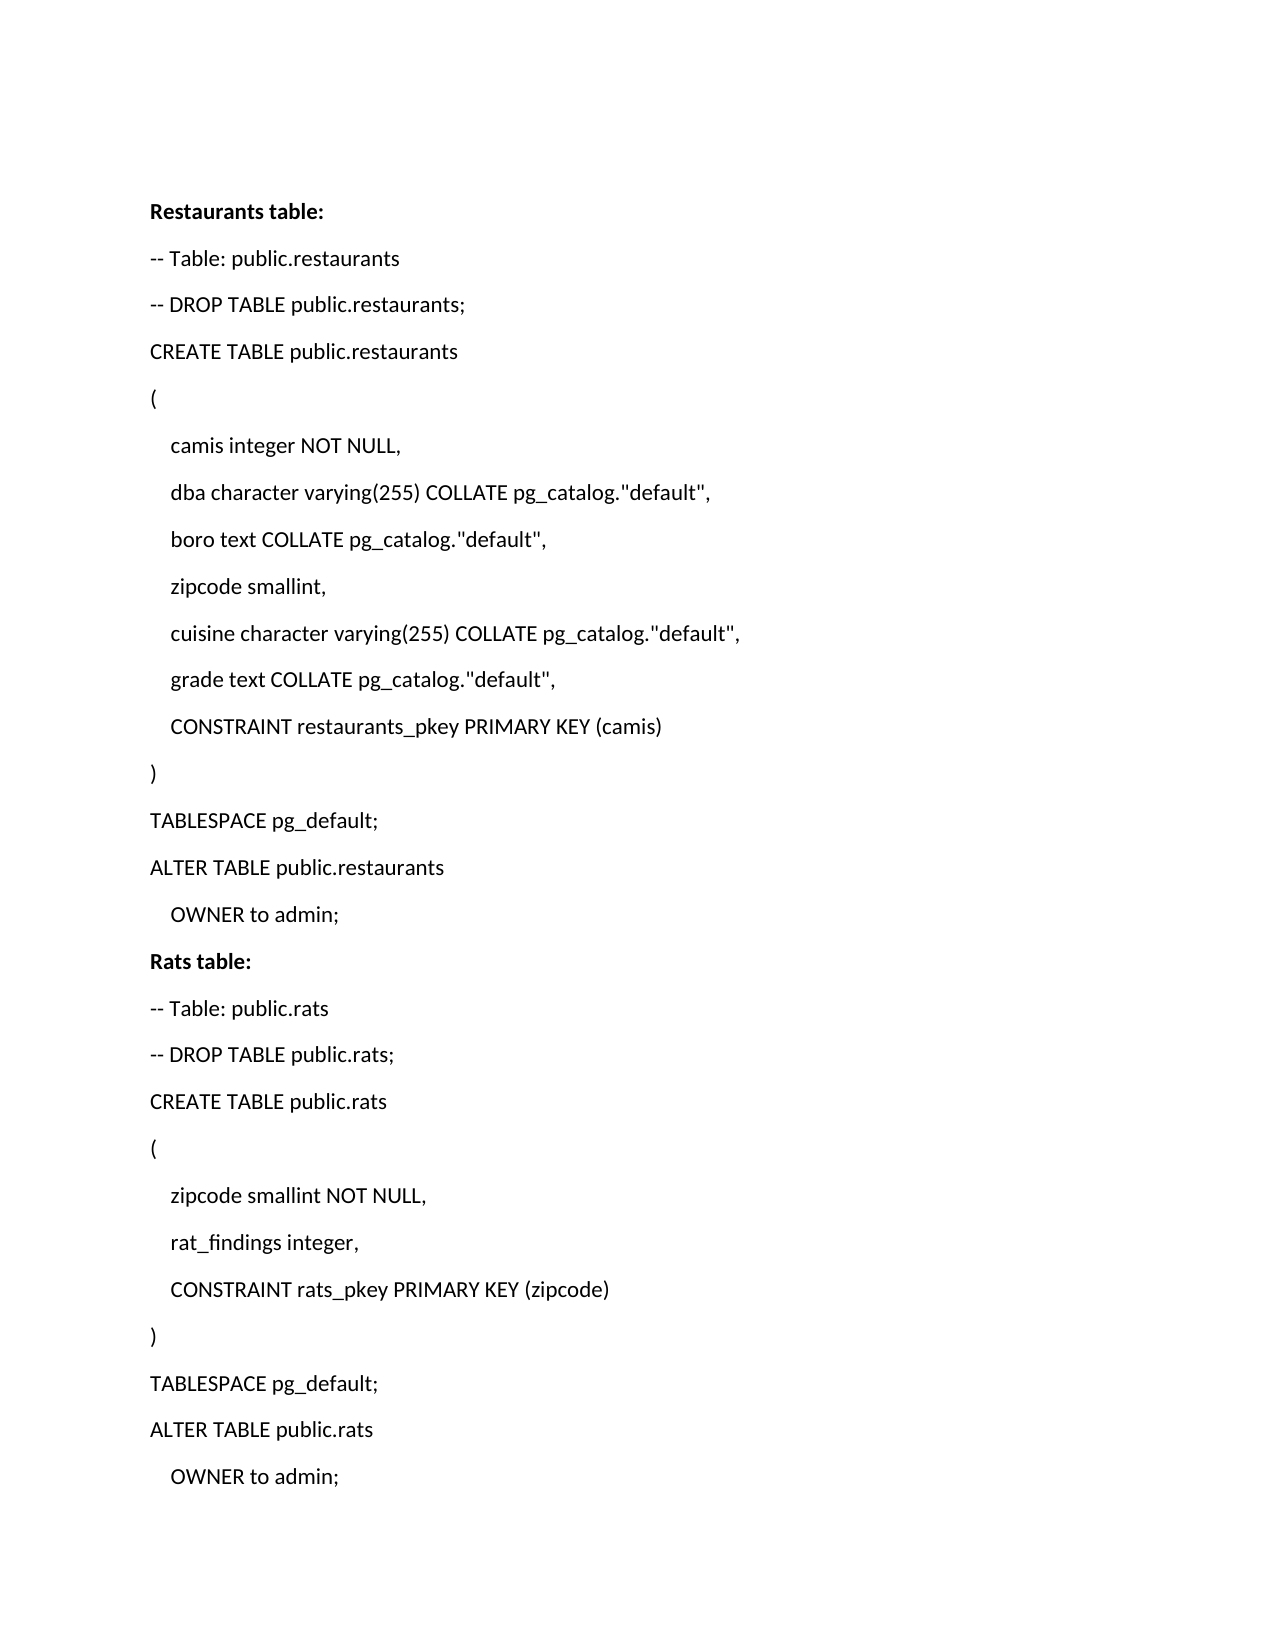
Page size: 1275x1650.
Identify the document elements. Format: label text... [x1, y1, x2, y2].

text -- DROP TABLE public.restaurants; [150, 291, 1125, 319]
text zipcode smallint NOT NULL, [150, 1181, 1125, 1209]
text -- Table: public.rats [150, 994, 1125, 1022]
text ALTER TABLE public.restaurants [150, 853, 1125, 881]
text ALTER TABLE public.rats [150, 1416, 1125, 1444]
text TABLESPACE pg_default; [150, 1369, 1125, 1397]
text ( [150, 1134, 1125, 1162]
text dba character varying(255) COLLATE pg_catalog."default", [150, 478, 1125, 506]
text camis integer NOT NULL, [150, 431, 1125, 459]
text ) [150, 759, 1125, 787]
text cuisine character varying(255) COLLATE pg_catalog."default", [150, 619, 1125, 647]
text zipcode smallint, [150, 572, 1125, 600]
text TABLESPACE pg_default; [150, 806, 1125, 834]
text ( [150, 384, 1125, 412]
text OWNER to admin; [150, 900, 1125, 928]
text CREATE TABLE public.rats [150, 1087, 1125, 1116]
text CONSTRAINT restaurants_pkey PRIMARY KEY (camis) [150, 712, 1125, 741]
text OWNER to admin; [150, 1462, 1125, 1491]
text -- Table: public.restaurants [150, 244, 1125, 272]
text CREATE TABLE public.restaurants [150, 337, 1125, 366]
text boro text COLLATE pg_catalog."default", [150, 525, 1125, 553]
text rat_findings integer, [150, 1228, 1125, 1256]
text grade text COLLATE pg_catalog."default", [150, 666, 1125, 694]
text Restaurants table: [150, 197, 1125, 225]
text ) [150, 1322, 1125, 1350]
text -- DROP TABLE public.rats; [150, 1041, 1125, 1069]
text Rats table: [150, 947, 1125, 975]
text CONSTRAINT rats_pkey PRIMARY KEY (zipcode) [150, 1275, 1125, 1303]
